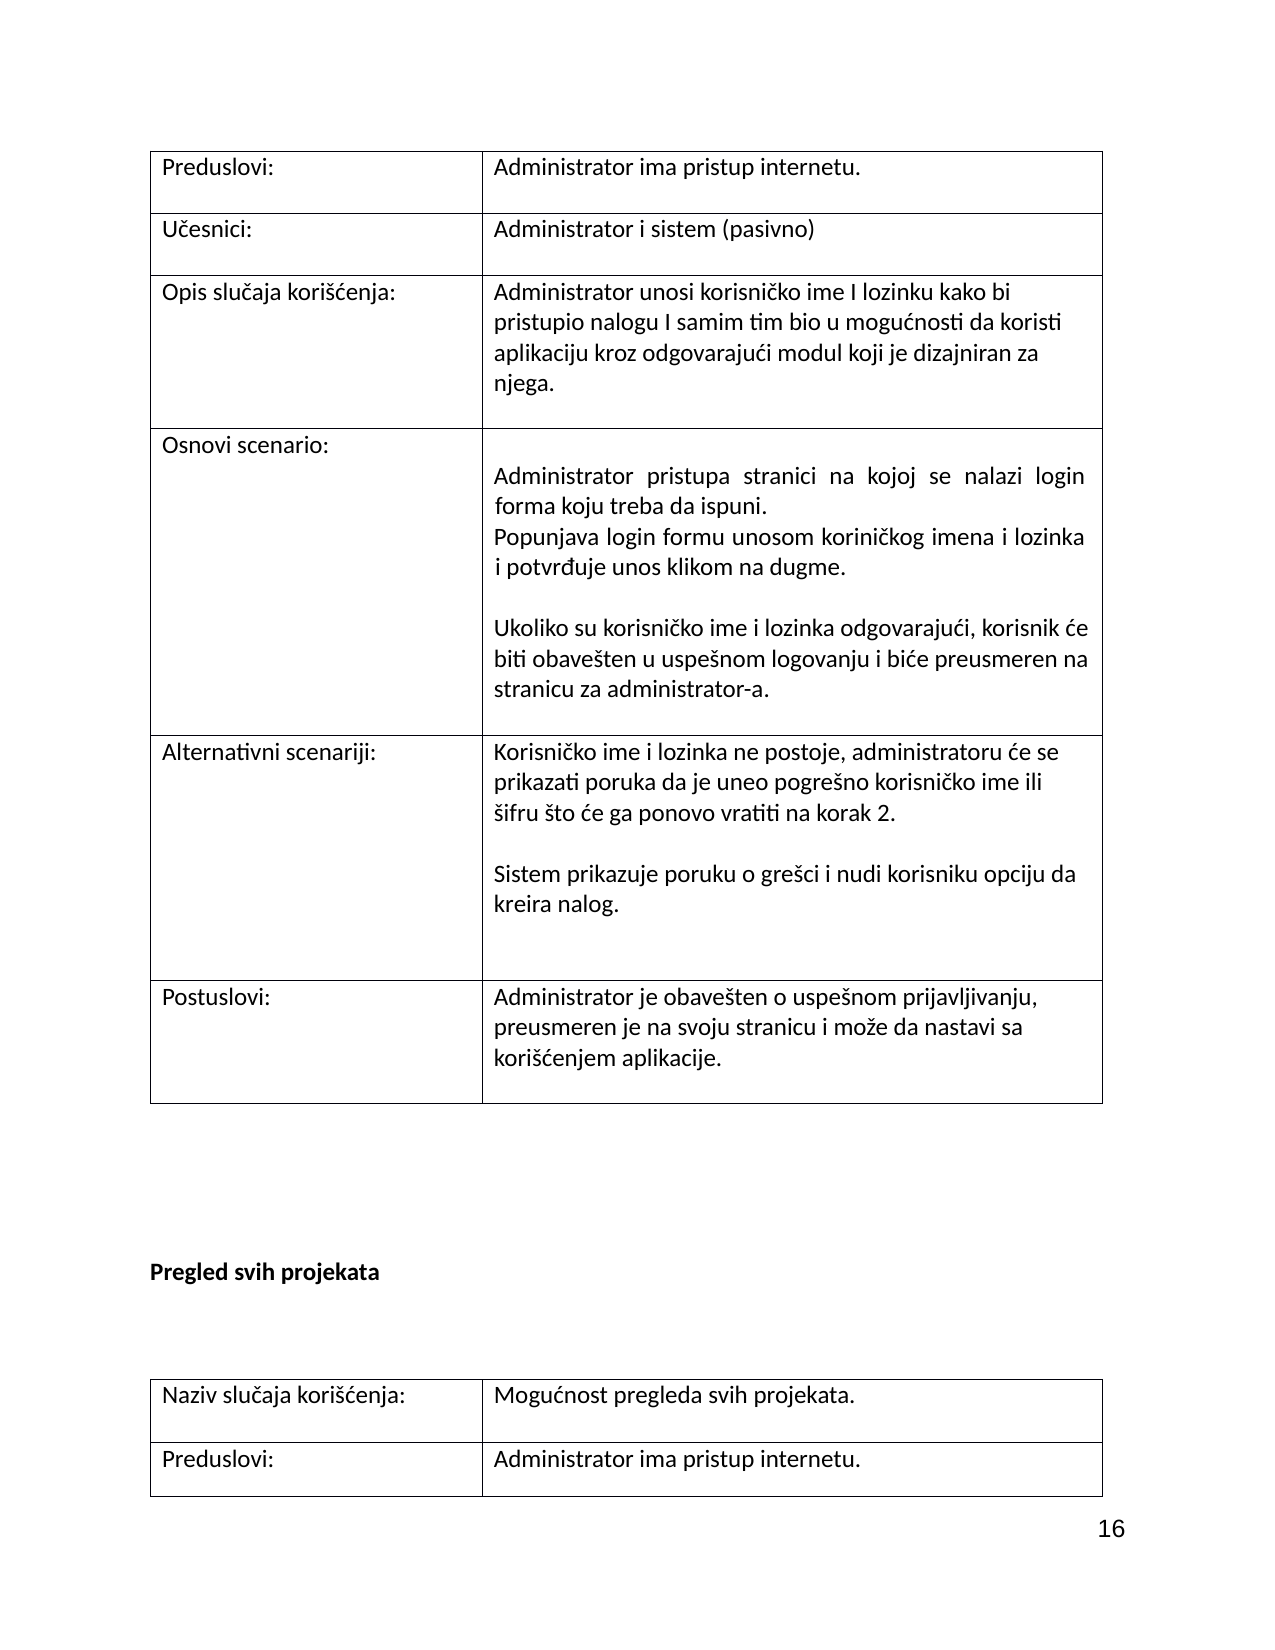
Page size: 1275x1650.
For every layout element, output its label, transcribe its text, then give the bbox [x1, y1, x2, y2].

table_cell Administrator pristupa stranici na kojoj se nalazi login forma koju treba da ispuni. Popunjava login formu unosom koriničkog imena i lozinka i potvrđuje unos klikom na dugme. Ukoliko su korisničko ime i lozinka odgovarajući, korisnik će biti obavešten u uspešnom logovanju i biće preusmeren na stranicu za administrator-a. [483, 429, 1102, 734]
table_header Mogućnost pregleda svih projekata. [483, 1380, 1102, 1442]
table_cell Administrator je obavešten o uspešnom prijavljivanju, preusmeren je na svoju stranicu i može da nastavi sa korišćenjem aplikacije. [483, 981, 1102, 1103]
table_cell Opis slučaja korišćenja: [151, 276, 482, 428]
table_cell Preduslovi: [151, 1443, 482, 1496]
table_cell Administrator i sistem (pasivno) [483, 214, 1102, 275]
table_cell Postuslovi: [151, 981, 482, 1103]
table_cell Preduslovi: [151, 152, 482, 213]
table_cell Administrator unosi korisničko ime I lozinku kako bi pristupio nalogu I samim tim bio u mogućnosti da koristi aplikaciju kroz odgovarajući modul koji je dizajniran za njega. [483, 276, 1102, 428]
table_cell Osnovi scenario: [151, 429, 482, 734]
table_cell Administrator ima pristup internetu. [483, 152, 1102, 213]
table_cell Učesnici: [151, 214, 482, 275]
table_header Naziv slučaja korišćenja: [151, 1380, 482, 1442]
text Pregled svih projekata [150, 1257, 1131, 1287]
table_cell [483, 1443, 1102, 1496]
table_cell Korisničko ime i lozinka ne postoje, administratoru će se prikazati poruka da je uneo pogrešno korisničko ime ili šifru što će ga ponovo vratiti na korak 2. Sistem prikazuje poruku o grešci i nudi korisniku opciju da kreira nalog. [483, 736, 1102, 980]
table_cell Alternativni scenariji: [151, 736, 482, 980]
